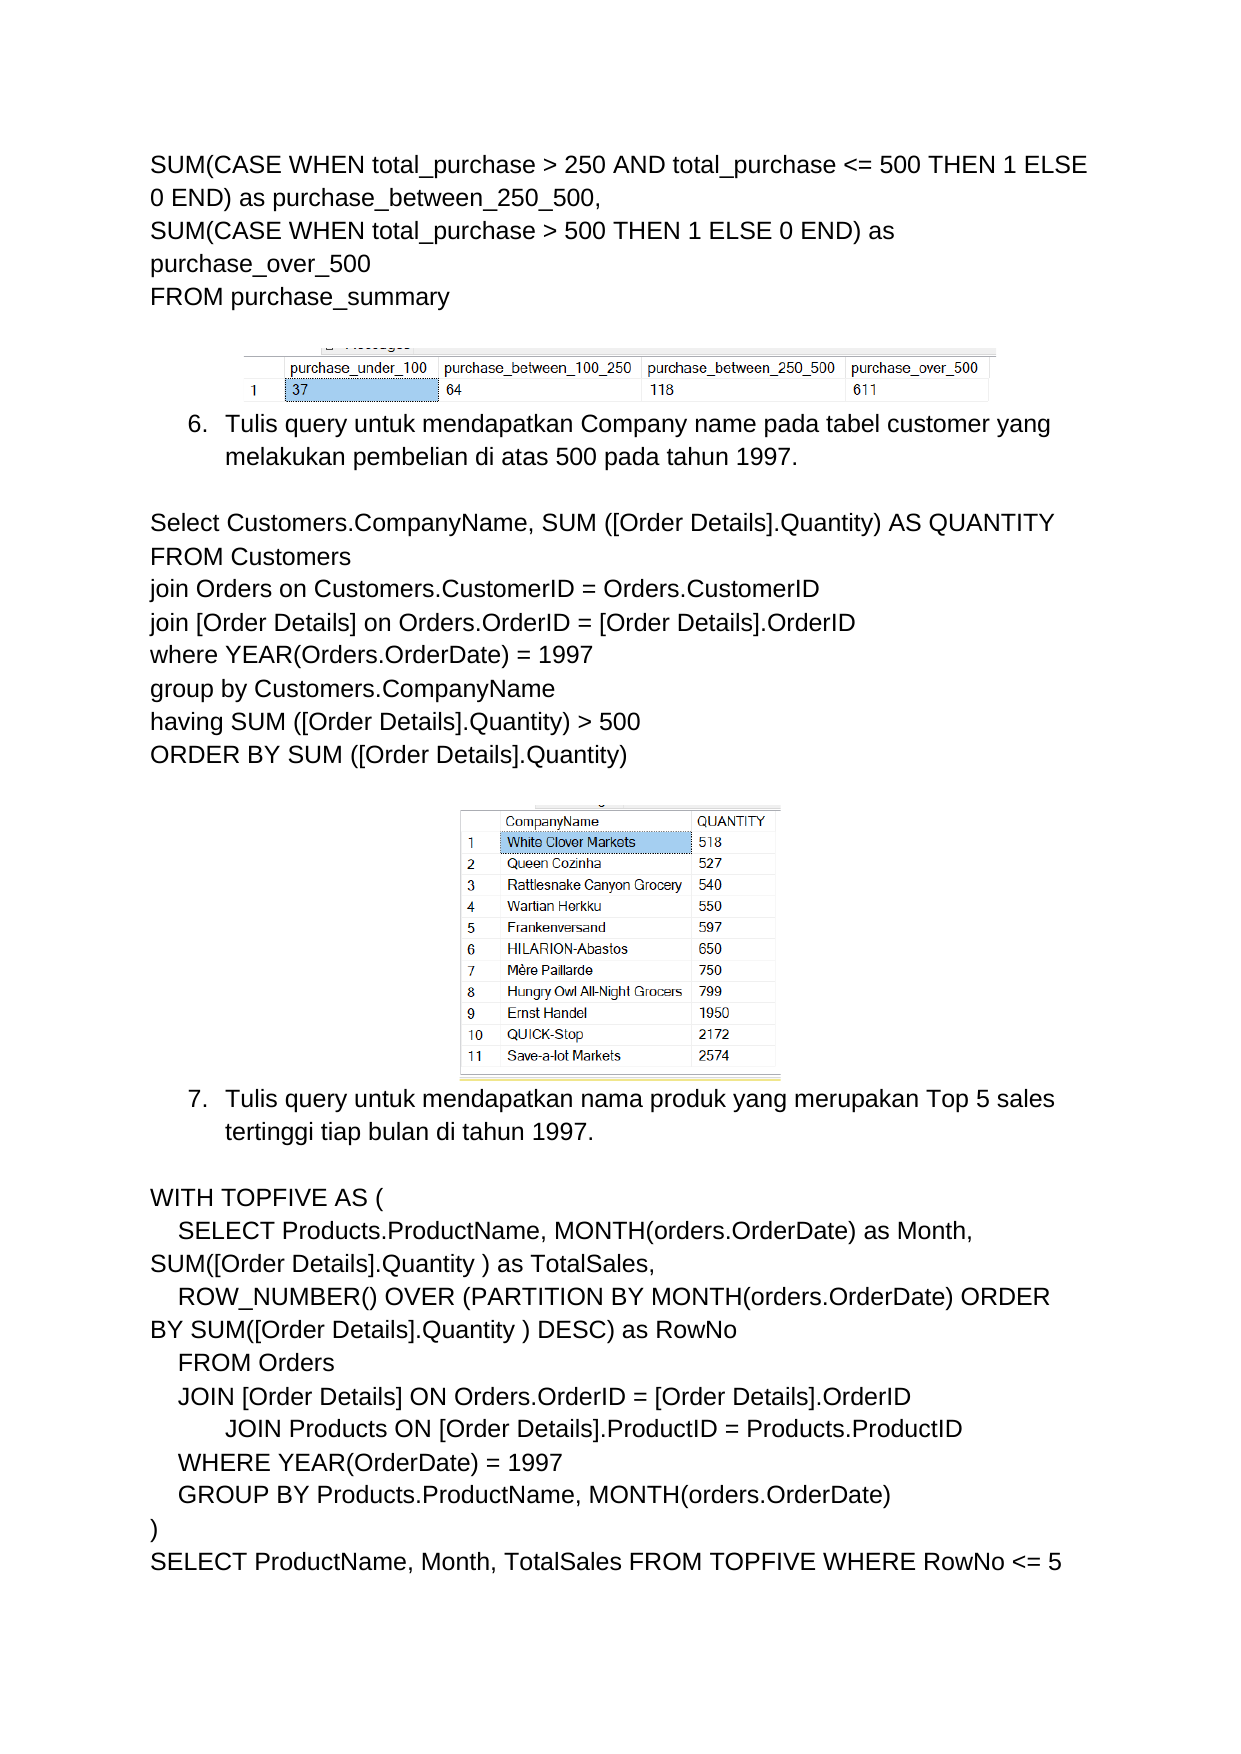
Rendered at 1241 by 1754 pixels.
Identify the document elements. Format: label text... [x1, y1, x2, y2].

text FROM purchase_summary [150, 282, 1090, 311]
text join [Order Details] on Orders.OrderID = [Order Details].OrderID [150, 607, 1090, 636]
text SELECT Products.ProductName, MONTH(orders.OrderDate) as Month, SUM([Order Details].Quantity ) as TotalSales, [150, 1216, 1090, 1278]
text having SUM ([Order Details].Quantity) > 500 [150, 707, 1090, 735]
text FROM Orders [150, 1348, 1090, 1377]
text GROUP BY Products.ProductName, MONTH(orders.OrderDate) [150, 1481, 1090, 1509]
text Select Customers.CompanyName, SUM ([Order Details].Quantity) AS QUANTITY [150, 508, 1090, 537]
text SELECT ProductName, Month, TotalSales FROM TOPFIVE WHERE RowNo <= 5 [150, 1547, 1090, 1575]
text WITH TOPFIVE AS ( [150, 1183, 1090, 1212]
text ORDER BY SUM ([Order Details].Quantity) [150, 739, 1090, 768]
text SUM(CASE WHEN total_purchase > 500 THEN 1 ELSE 0 END) as purchase_over_500 [150, 216, 1090, 278]
text JOIN Products ON [Order Details].ProductID = Products.ProductID [150, 1414, 1090, 1443]
text ) [150, 1513, 1090, 1542]
picture [459, 805, 781, 1081]
text WHERE YEAR(OrderDate) = 1997 [150, 1447, 1090, 1476]
text FROM Customers [150, 541, 1090, 570]
picture [243, 348, 997, 406]
list Tulis query untuk mendapatkan nama produk yang merupakan Top 5 sales tertinggi tiap bulan di tahun 1997. [187, 1084, 1090, 1146]
text group by Customers.CompanyName [150, 673, 1090, 702]
text JOIN [Order Details] ON Orders.OrderID = [Order Details].OrderID [150, 1381, 1090, 1410]
text join Orders on Customers.CustomerID = Orders.CustomerID [150, 574, 1090, 603]
text SUM(CASE WHEN total_purchase > 250 AND total_purchase <= 500 THEN 1 ELSE 0 END) as purchase_between_250_500, [150, 150, 1090, 212]
text ROW_NUMBER() OVER (PARTITION BY MONTH(orders.OrderDate) ORDER BY SUM([Order Details].Quantity ) DESC) as RowNo [150, 1282, 1090, 1344]
text where YEAR(Orders.OrderDate) = 1997 [150, 641, 1090, 669]
list Tulis query untuk mendapatkan Company name pada tabel customer yang melakukan pembelian di atas 500 pada tahun 1997. [187, 409, 1090, 471]
